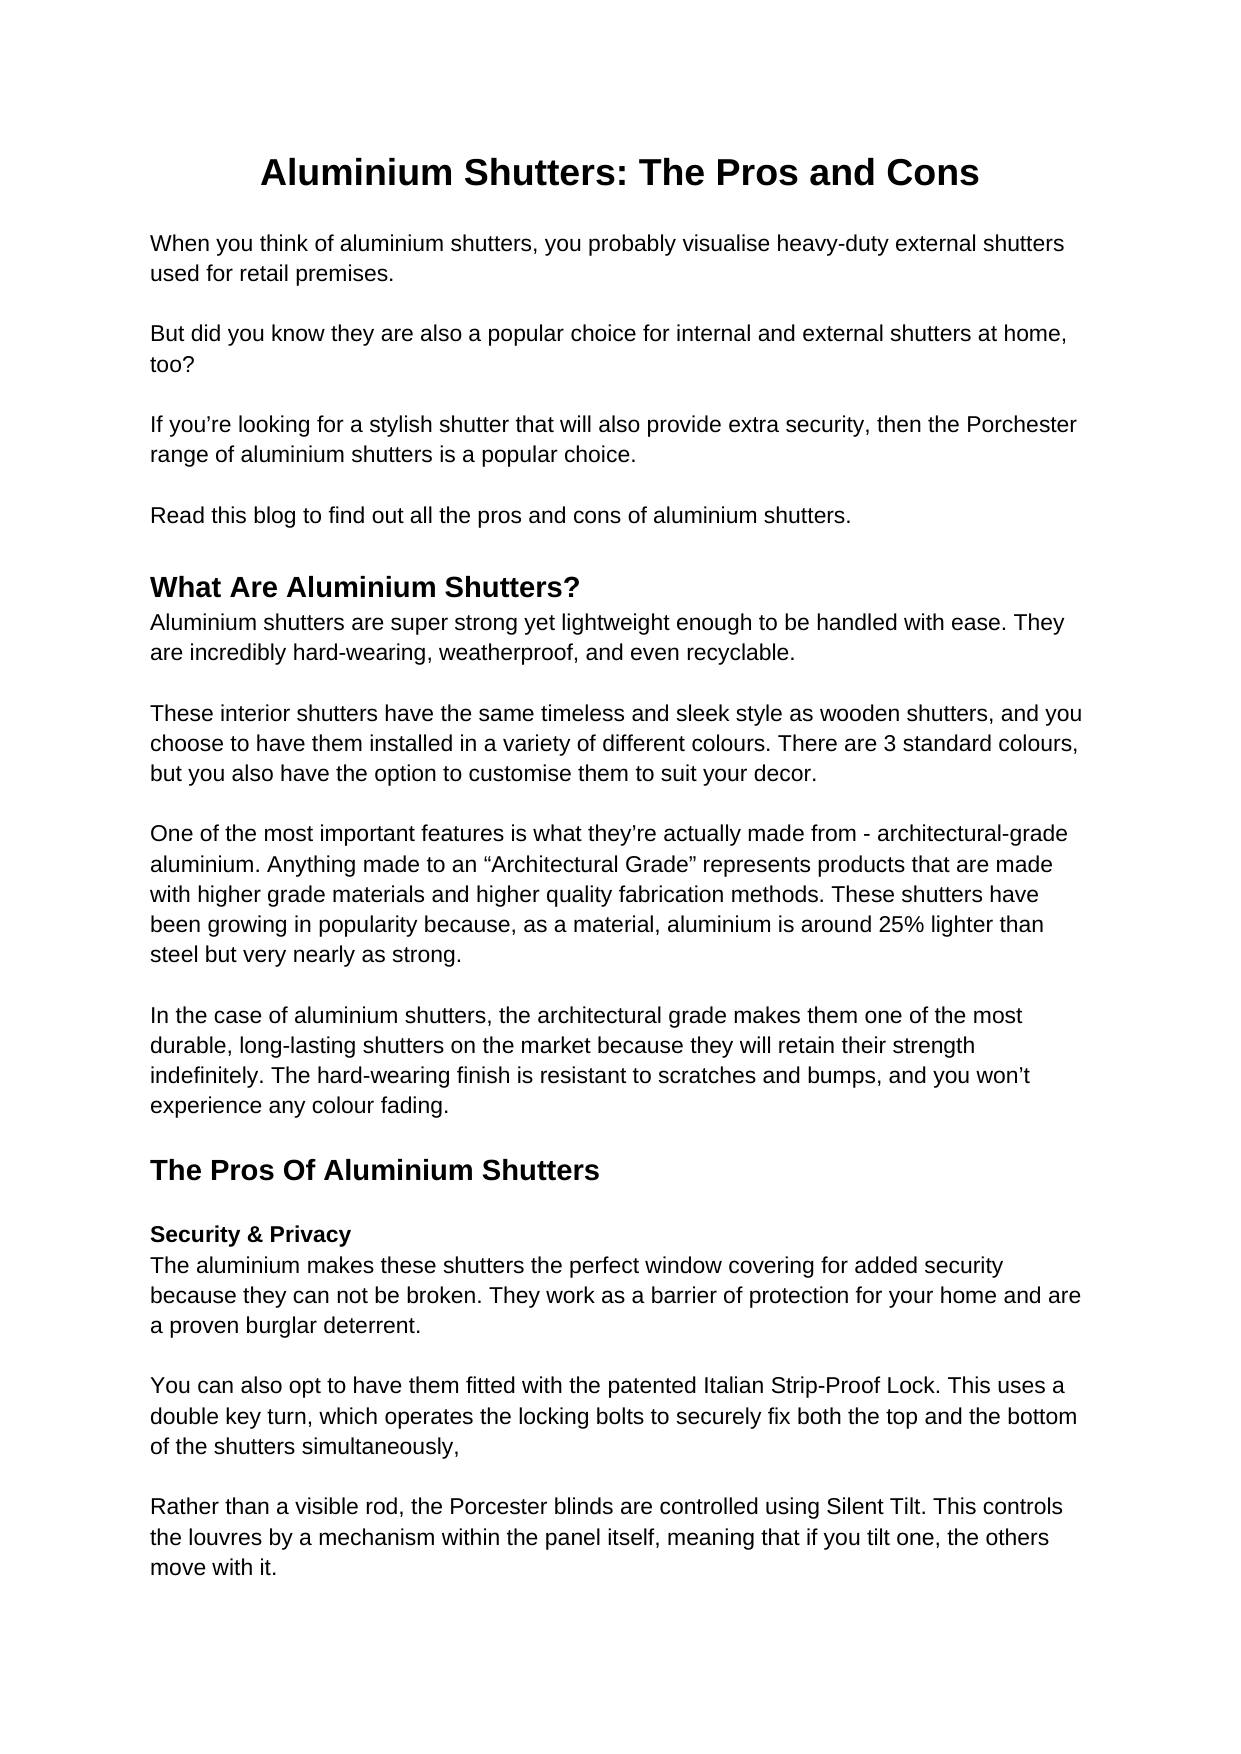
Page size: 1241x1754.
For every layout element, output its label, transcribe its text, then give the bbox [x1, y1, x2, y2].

text But did you know they are also a popular choice for internal and external shutters at home, too? [150, 320, 1090, 377]
text The Pros Of Aluminium Shutters [150, 1153, 1090, 1186]
text One of the most important features is what they’re actually made from - architectural-grade aluminium. Anything made to an “Architectural Grade” represents products that are made with higher grade materials and higher quality fabrication methods. These shutters have been growing in popularity because, as a material, aluminium is around 25% lighter than steel but very nearly as strong. [150, 820, 1090, 968]
text You can also opt to have them fitted with the ​​patented Italian Strip-Proof Lock. This uses a double key turn, which operates the locking bolts to securely fix both the top and the bottom of the shutters simultaneously, [150, 1372, 1090, 1459]
text If you’re looking for a stylish shutter that will also provide extra security, then the Porchester range of aluminium shutters is a popular choice. [150, 411, 1090, 468]
text In the case of aluminium shutters, the architectural grade makes them one of the most durable, long-lasting shutters on the market because they will retain their strength indefinitely. The hard-wearing finish is resistant to scratches and bumps, and you won’t experience any colour fading. [150, 1002, 1090, 1119]
text Rather than a visible rod, the Porcester blinds are controlled using Silent Tilt. This controls the louvres by a mechanism within the panel itself, meaning that if you tilt one, the others move with it. [150, 1493, 1090, 1580]
text Aluminium Shutters: The Pros and Cons [150, 150, 1090, 193]
text The aluminium makes these shutters the perfect window covering for added security because they can not be broken. They work as a barrier of protection for your home and are a proven burglar deterrent. [150, 1252, 1090, 1338]
text When you think of aluminium shutters, you probably visualise heavy-duty external shutters used for retail premises. [150, 230, 1090, 286]
text Aluminium shutters are super strong yet lightweight enough to be handled with ease. They are incredibly hard-wearing, weatherproof, and even recyclable. [150, 609, 1090, 666]
text Read this blog to find out all the pros and cons of aluminium shutters. [150, 502, 1090, 528]
text These interior shutters have the same timeless and sleek style as wooden shutters, and you choose to have them installed in a variety of different colours. There are 3 standard colours, but you also have the option to customise them to suit your decor. [150, 699, 1090, 786]
text What Are Aluminium Shutters? [150, 570, 1090, 604]
text Security & Privacy [150, 1221, 1090, 1248]
